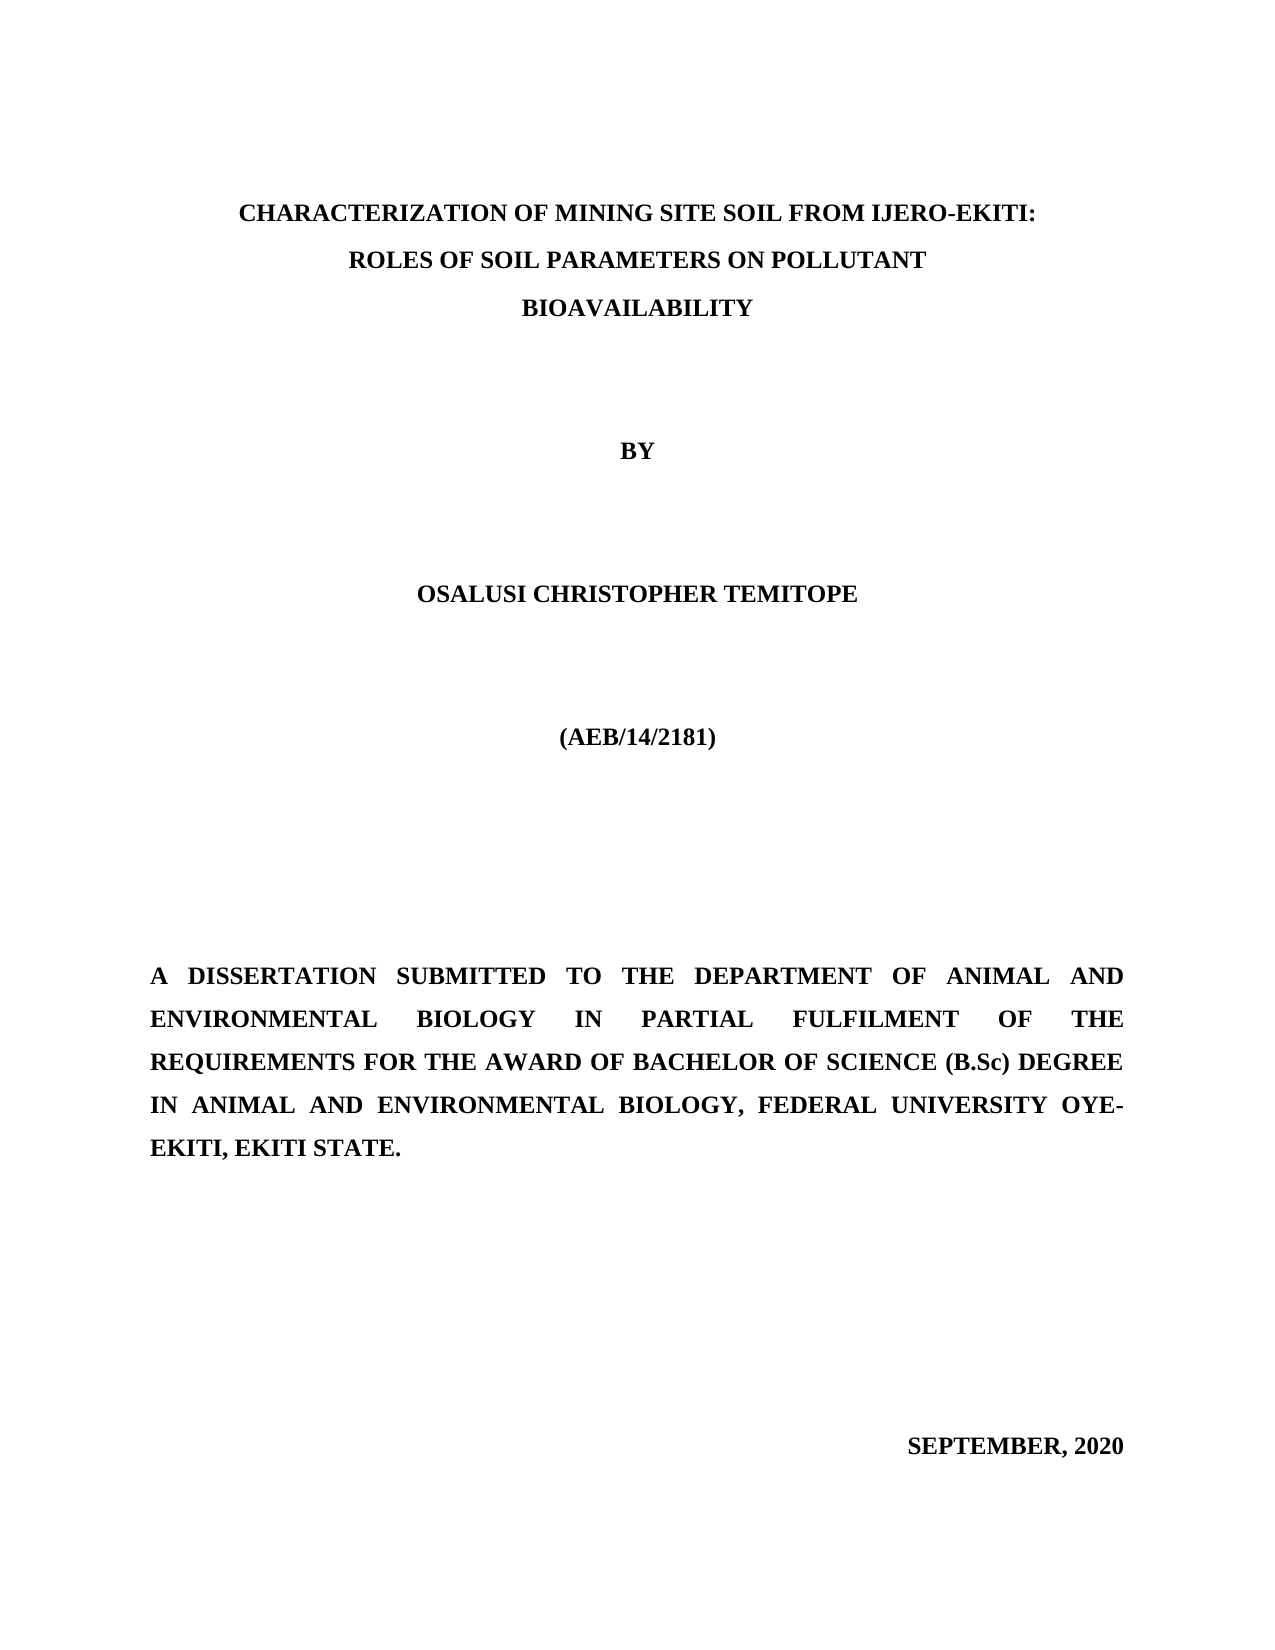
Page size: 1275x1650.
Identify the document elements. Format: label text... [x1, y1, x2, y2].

text (AEB/14/2181) [150, 722, 1125, 751]
text SEPTEMBER, 2020 [900, 1431, 1125, 1460]
text BY [150, 436, 1125, 465]
text BIOAVAILABILITY [150, 293, 1125, 322]
text OSALUSI CHRISTOPHER TEMITOPE [150, 579, 1125, 608]
text CHARACTERIZATION OF MINING SITE SOIL FROM IJERO-EKITI: [150, 198, 1125, 226]
text A DISSERTATION SUBMITTED TO THE DEPARTMENT OF ANIMAL AND ENVIRONMENTAL BIOLOGY IN PARTIAL FULFILMENT OF THE REQUIREMENTS FOR THE AWARD OF BACHELOR OF SCIENCE (B.Sc) DEGREE IN ANIMAL AND ENVIRONMENTAL BIOLOGY, FEDERAL UNIVERSITY OYE-EKITI, EKITI STATE. [150, 961, 1125, 1162]
text ROLES OF SOIL PARAMETERS ON POLLUTANT [150, 245, 1125, 274]
